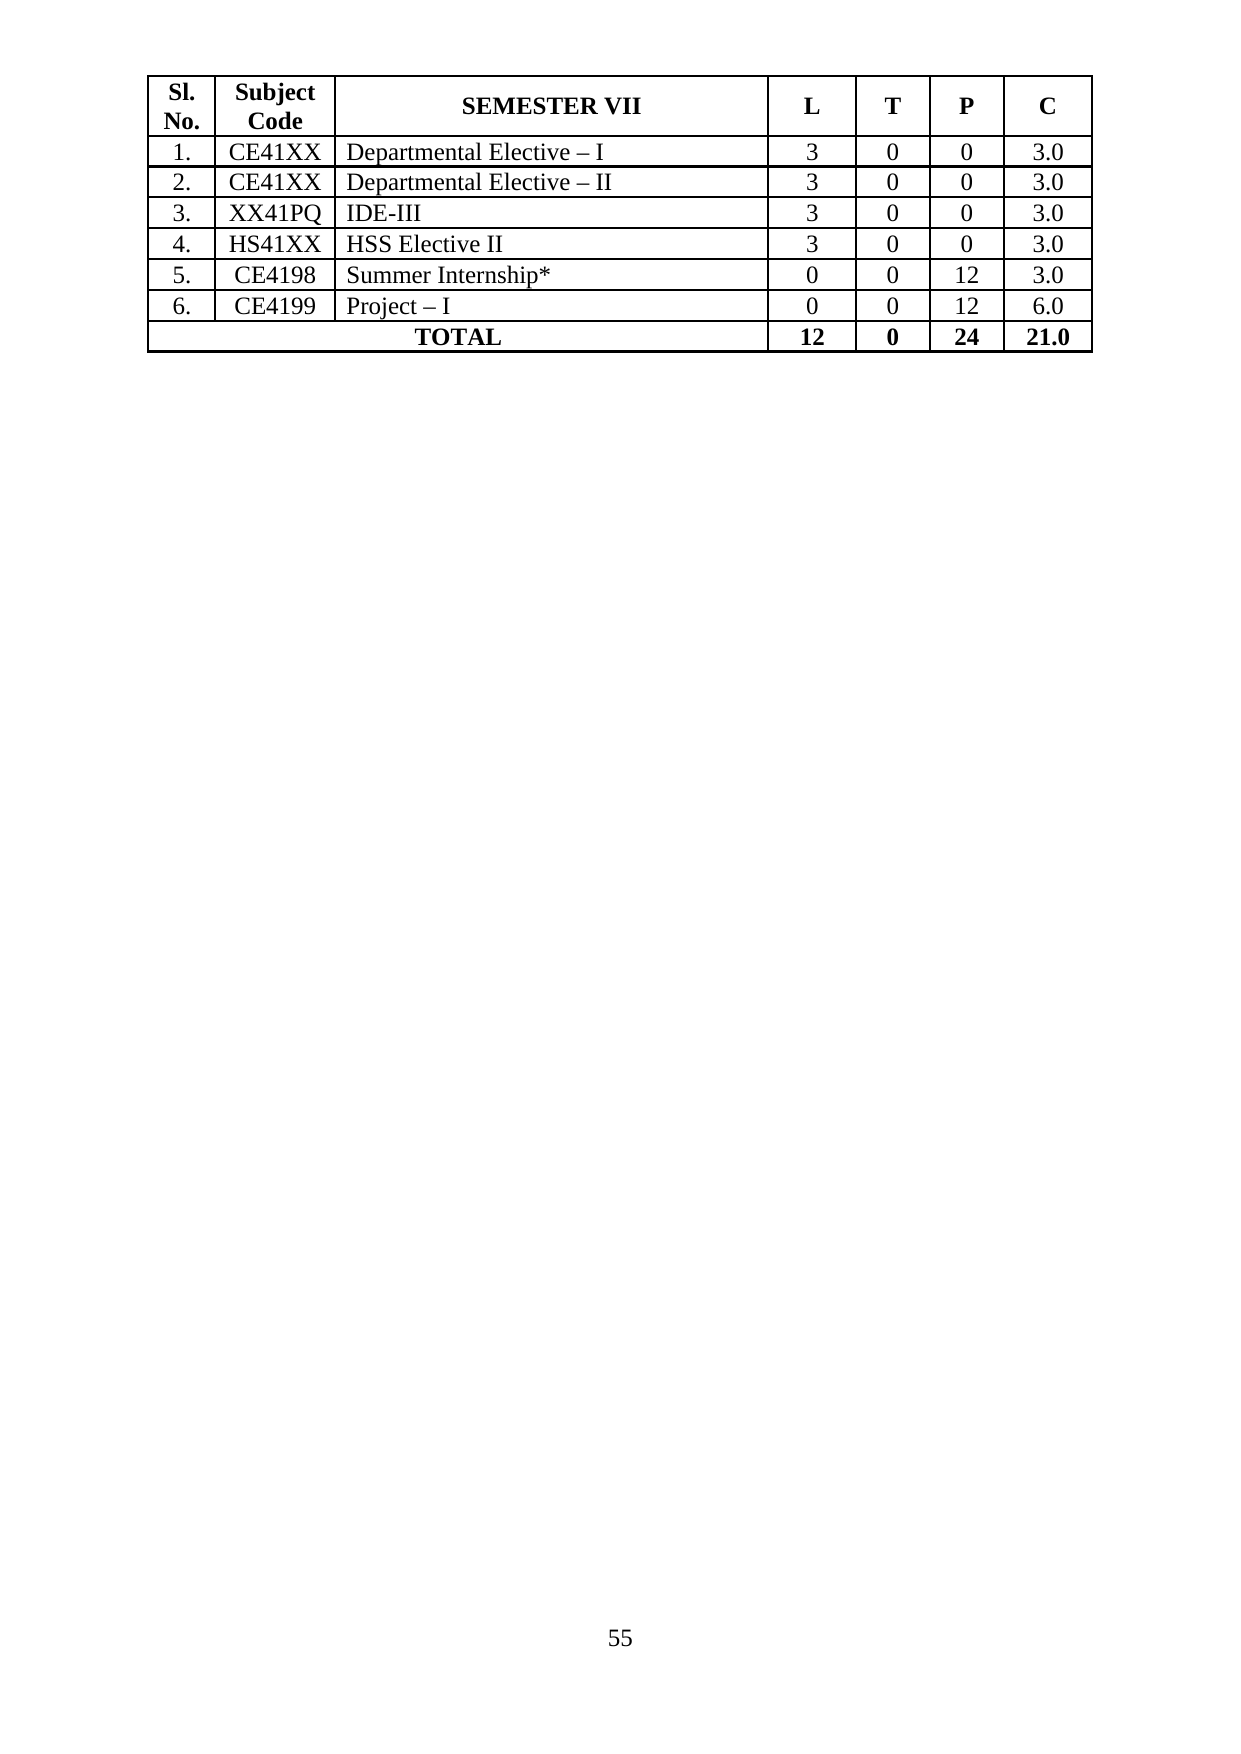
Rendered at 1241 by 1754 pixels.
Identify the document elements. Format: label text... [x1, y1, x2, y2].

table_cell Departmental Elective – I [336, 137, 767, 165]
table_header Sl. No. [149, 77, 214, 134]
table_cell 0 [931, 198, 1003, 227]
table_cell 3.0 [1005, 260, 1091, 289]
table_cell 6. [149, 291, 214, 319]
table_cell 3 [769, 137, 855, 165]
table_cell 3. [149, 198, 214, 227]
table_cell 0 [857, 168, 929, 196]
table_cell Summer Internship* [336, 260, 767, 289]
table_cell TOTAL [149, 322, 767, 350]
table_cell 3.0 [1005, 168, 1091, 196]
table_cell 0 [931, 229, 1003, 258]
table_cell 0 [769, 291, 855, 319]
table_cell 12 [769, 322, 855, 350]
table_cell HSS Elective II [336, 229, 767, 258]
table_cell 3 [769, 229, 855, 258]
table_cell 12 [931, 260, 1003, 289]
table_header P [931, 77, 1003, 134]
table_cell IDE-III [336, 198, 767, 227]
table_cell 4. [149, 229, 214, 258]
table_cell XX41PQ [216, 198, 334, 227]
table_cell 3 [769, 198, 855, 227]
table_cell 5. [149, 260, 214, 289]
table_cell 0 [857, 229, 929, 258]
table_header C [1005, 77, 1091, 134]
table_header T [857, 77, 929, 134]
table_cell 21.0 [1005, 322, 1091, 350]
table_cell 0 [931, 168, 1003, 196]
table_header L [769, 77, 855, 134]
table_header SEMESTER VII [336, 77, 767, 134]
table_cell 0 [857, 322, 929, 350]
table_cell CE4199 [216, 291, 334, 319]
table_cell 0 [931, 137, 1003, 165]
table_cell 0 [857, 291, 929, 319]
table_cell 6.0 [1005, 291, 1091, 319]
table_cell 3.0 [1005, 137, 1091, 165]
table_cell 2. [149, 168, 214, 196]
table_cell Departmental Elective – II [336, 168, 767, 196]
table_cell 24 [931, 322, 1003, 350]
table_cell HS41XX [216, 229, 334, 258]
table_cell 3.0 [1005, 198, 1091, 227]
table_cell 3 [769, 168, 855, 196]
table_cell 0 [857, 137, 929, 165]
table_header Subject Code [216, 77, 334, 134]
table_cell 0 [769, 260, 855, 289]
table_cell 12 [931, 291, 1003, 319]
table_cell CE4198 [216, 260, 334, 289]
table_cell 0 [857, 260, 929, 289]
table_cell 3.0 [1005, 229, 1091, 258]
table_cell 1. [149, 137, 214, 165]
table_cell CE41XX [216, 137, 334, 165]
table_cell Project – I [336, 291, 767, 319]
table_cell 0 [857, 198, 929, 227]
table_cell CE41XX [216, 168, 334, 196]
